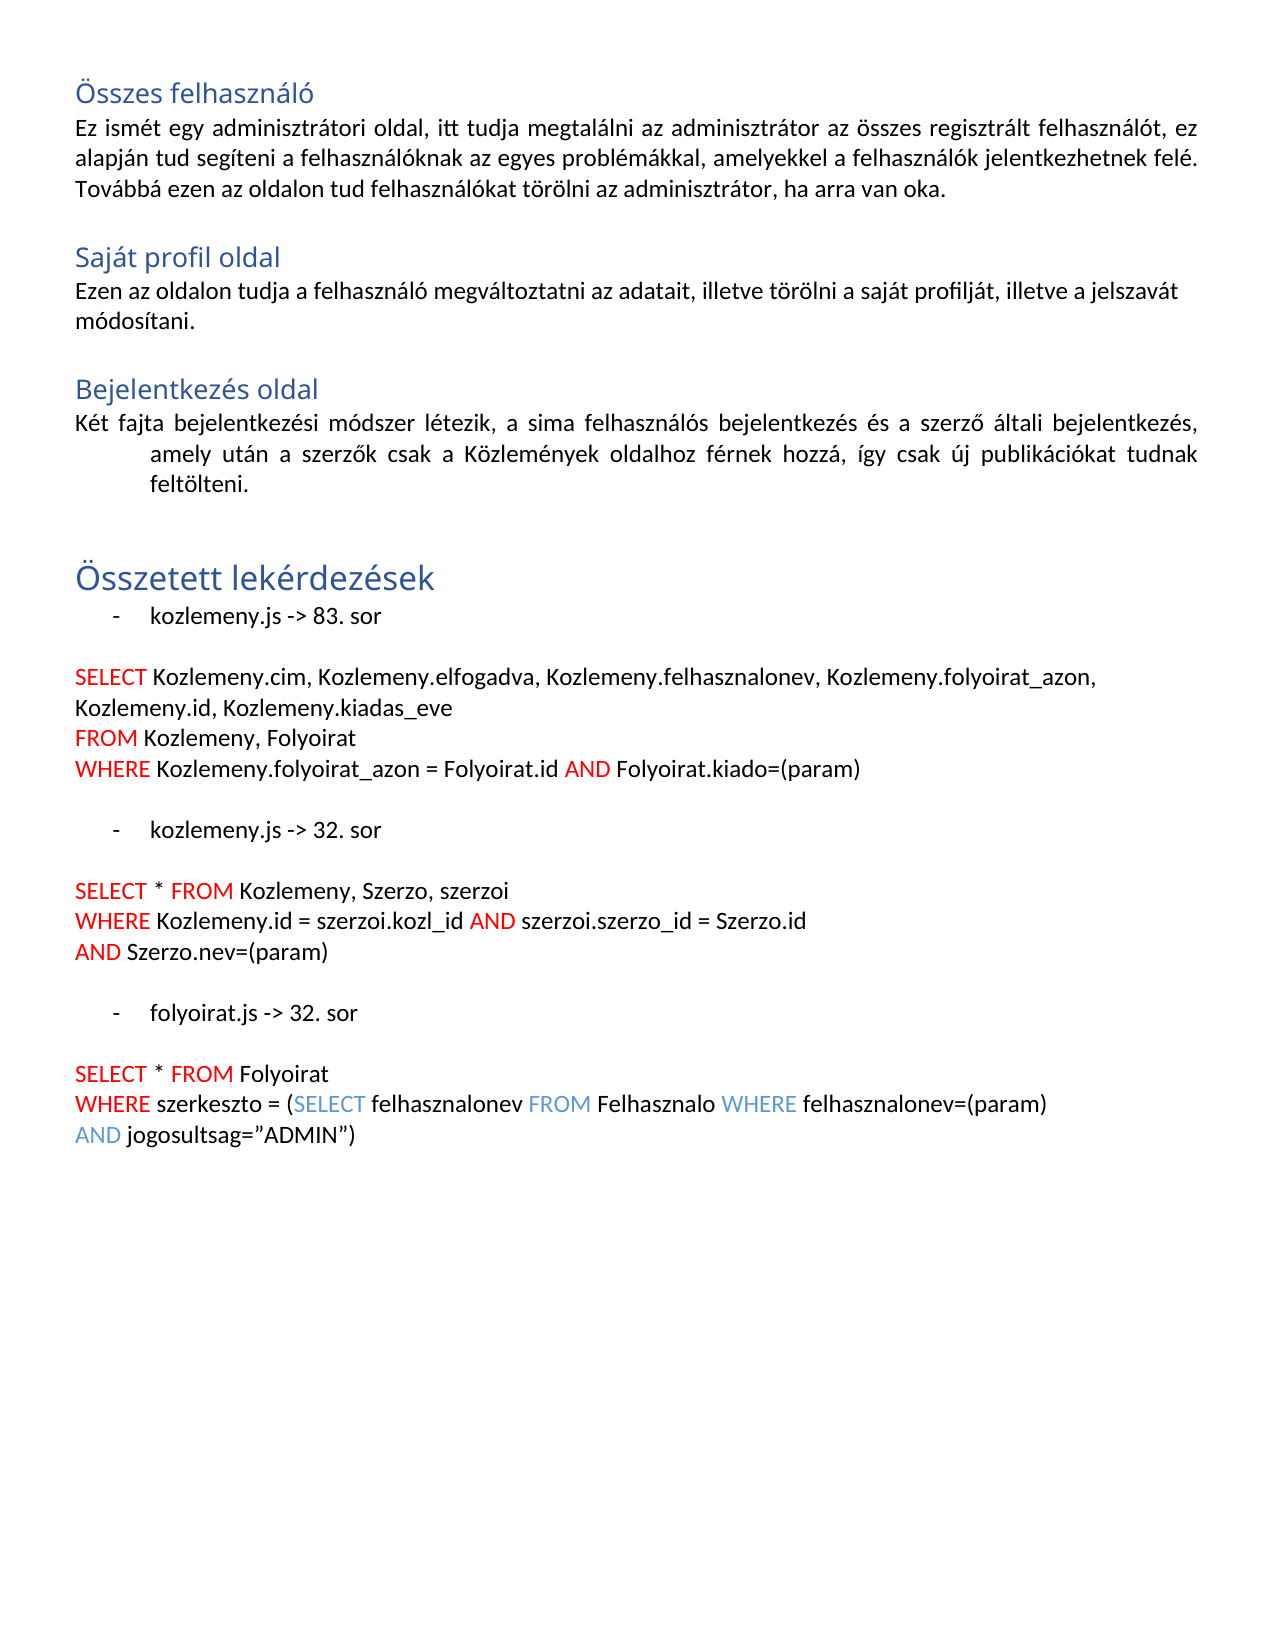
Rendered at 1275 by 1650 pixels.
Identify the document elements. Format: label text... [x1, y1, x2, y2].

text AND jogosultsag=”ADMIN”) [75, 1119, 1200, 1149]
text SELECT * FROM Folyoirat [75, 1058, 1200, 1088]
text WHERE szerkeszto = (SELECT felhasznalonev FROM Felhasznalo WHERE felhasznalonev=(param) [75, 1088, 1200, 1119]
list folyoirat.js -> 32. sor [112, 997, 1200, 1027]
text SELECT Kozlemeny.cim, Kozlemeny.elfogadva, Kozlemeny.felhasznalonev, Kozlemeny.folyoirat_azon, Kozlemeny.id, Kozlemeny.kiadas_eve FROM Kozlemeny, Folyoirat [75, 661, 1200, 753]
text Ezen az oldalon tudja a felhasználó megváltoztatni az adatait, illetve törölni a saját profilját, illetve a jelszavát módosítani. [75, 275, 1200, 336]
text AND Szerzo.nev=(param) [75, 936, 1200, 966]
text Ez ismét egy adminisztrátori oldal, itt tudja megtalálni az adminisztrátor az összes regisztrált felhasználót, ez alapján tud segíteni a felhasználóknak az egyes problémákkal, amelyekkel a felhasználók jelentkezhetnek felé. Továbbá ezen az oldalon tud felhasználókat törölni az adminisztrátor, ha arra van oka. [75, 112, 1200, 203]
text WHERE Kozlemeny.folyoirat_azon = Folyoirat.id AND Folyoirat.kiado=(param) [75, 753, 1200, 783]
text Két fajta bejelentkezési módszer létezik, a sima felhasználós bejelentkezés és a szerző általi bejelentkezés, amely után a szerzők csak a Közlemények oldalhoz férnek hozzá, így csak új publikációkat tudnak feltölteni. [75, 408, 1200, 499]
subtitle Összes felhasználó [75, 75, 1200, 112]
list kozlemeny.js -> 32. sor [112, 814, 1200, 844]
list kozlemeny.js -> 83. sor [112, 600, 1200, 631]
text SELECT * FROM Kozlemeny, Szerzo, szerzoi WHERE Kozlemeny.id = szerzoi.kozl_id AND szerzoi.szerzo_id = Szerzo.id [75, 875, 1200, 936]
subtitle Saját profil oldal [75, 238, 1200, 275]
subtitle Bejelentkezés oldal [75, 371, 1200, 408]
subtitle Összetett lekérdezések [75, 555, 1200, 600]
